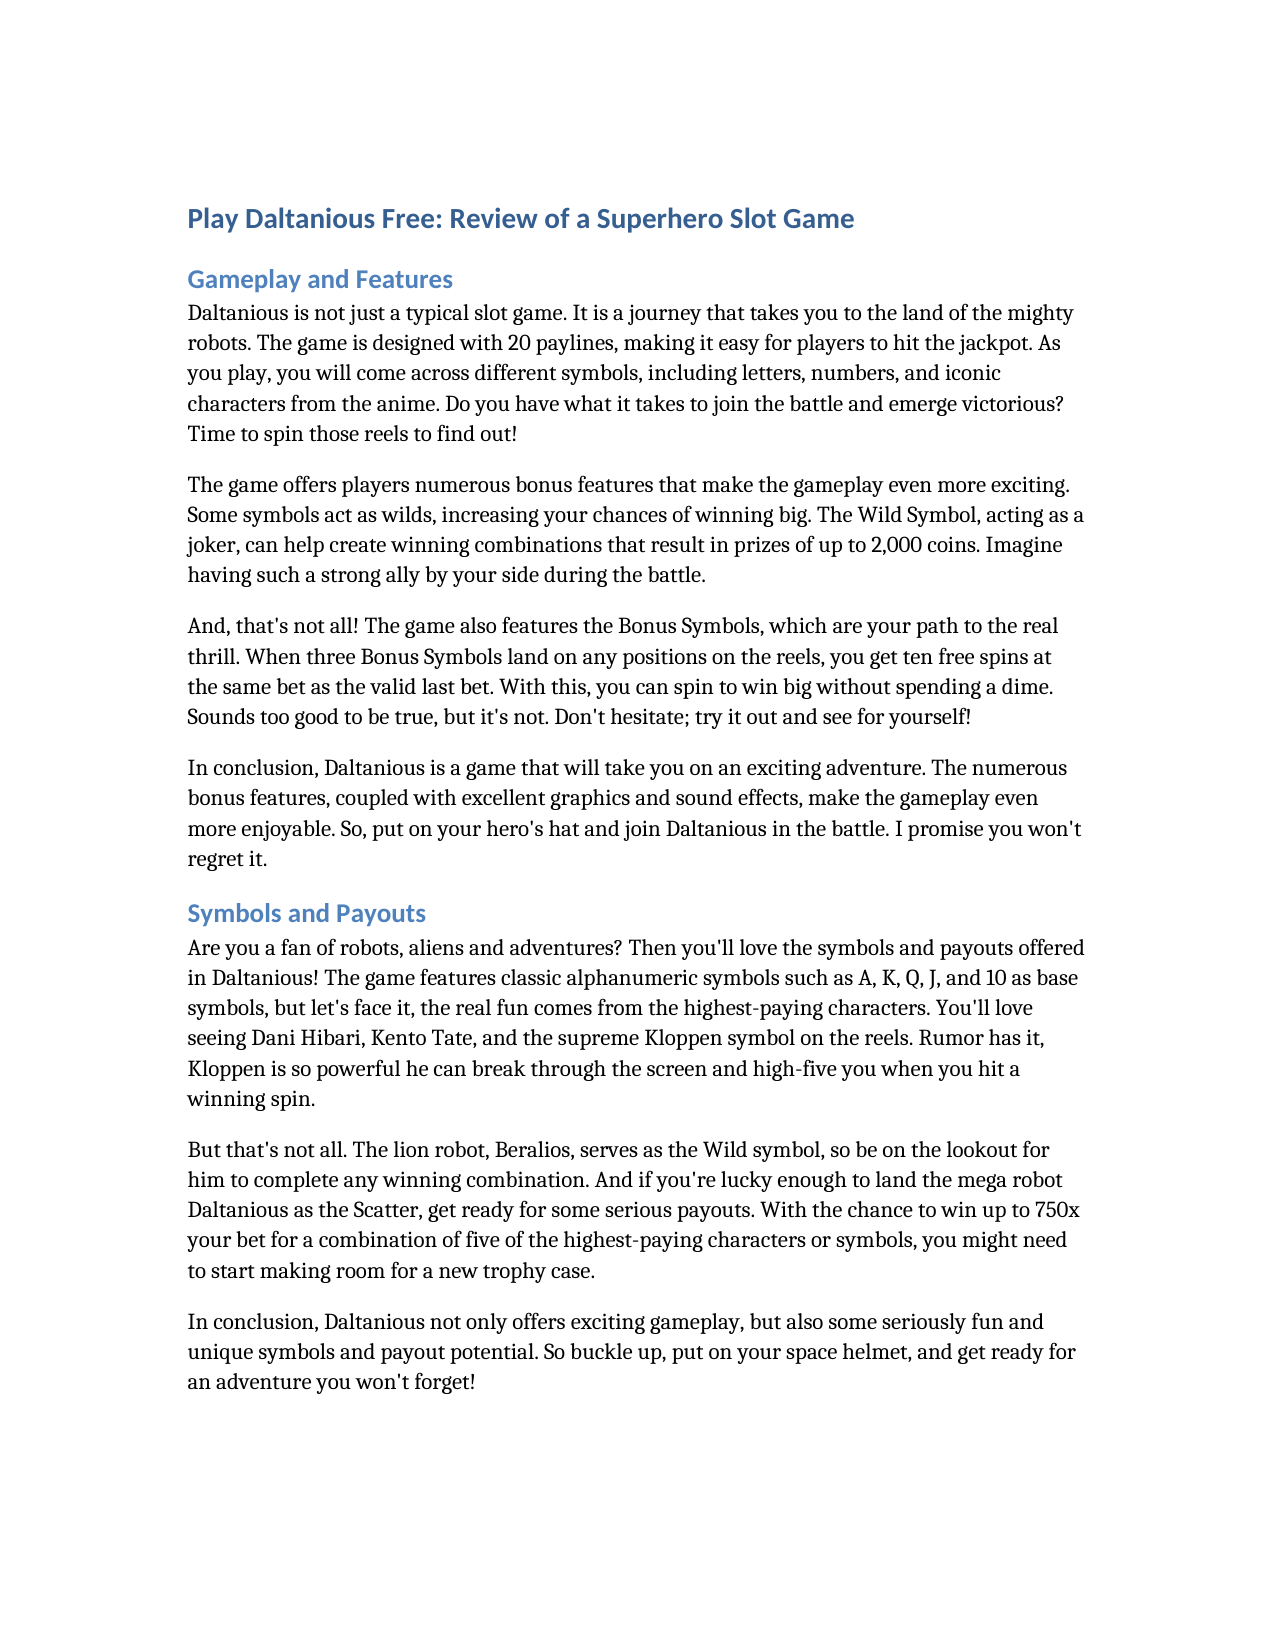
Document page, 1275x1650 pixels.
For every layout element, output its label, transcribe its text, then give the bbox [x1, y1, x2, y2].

text In conclusion, Daltanious is a game that will take you on an exciting adventure. The numerous bonus features, coupled with excellent graphics and sound effects, make the gameplay even more enjoyable. So, put on your hero's hat and join Daltanious in the battle. I promise you won't regret it. [187, 755, 1087, 872]
subtitle Symbols and Payouts [187, 897, 1087, 929]
text The game offers players numerous bonus features that make the gameplay even more exciting. Some symbols act as wilds, increasing your chances of winning big. The Wild Symbol, acting as a joker, can help create winning combinations that result in prizes of up to 2,000 coins. Imagine having such a strong ally by your side during the battle. [187, 472, 1087, 588]
text Daltanious is not just a typical slot game. It is a journey that takes you to the land of the mighty robots. The game is designed with 20 paylines, making it easy for players to hit the jackpot. As you play, you will come across different symbols, including letters, numbers, and iconic characters from the anime. Do you have what it takes to join the battle and emerge victorious? Time to spin those reels to find out! [187, 300, 1087, 447]
subtitle Play Daltanious Free: Review of a Superhero Slot Game [187, 200, 1087, 236]
text And, that's not all! The game also features the Bonus Symbols, which are your path to the real thrill. When three Bonus Symbols land on any positions on the reels, you get ten free spins at the same bet as the valid last bet. With this, you can spin to win big without spending a dime. Sounds too good to be true, but it's not. Don't hesitate; try it out and see for yourself! [187, 613, 1087, 730]
subtitle Gameplay and Features [187, 262, 1087, 295]
text But that's not all. The lion robot, Beralios, serves as the Wild symbol, so be on the lookout for him to complete any winning combination. And if you're lucky enough to land the mega robot Daltanious as the Scatter, get ready for some serious payouts. With the chance to win up to 750x your bet for a combination of five of the highest-paying characters or symbols, you might need to start making room for a new trophy case. [187, 1137, 1087, 1284]
text In conclusion, Daltanious not only offers exciting gameplay, but also some seriously fun and unique symbols and payout potential. So buckle up, put on your space helmet, and get ready for an adventure you won't forget! [187, 1308, 1087, 1395]
text Are you a fan of robots, aliens and adventures? Then you'll love the symbols and payouts offered in Daltanious! The game features classic alphanumeric symbols such as A, K, Q, J, and 10 as base symbols, but let's face it, the real fun comes from the highest-paying characters. You'll love seeing Dani Hibari, Kento Tate, and the supreme Kloppen symbol on the reels. Rumor has it, Kloppen is so powerful he can break through the screen and high-five you when you hit a winning spin. [187, 934, 1087, 1112]
